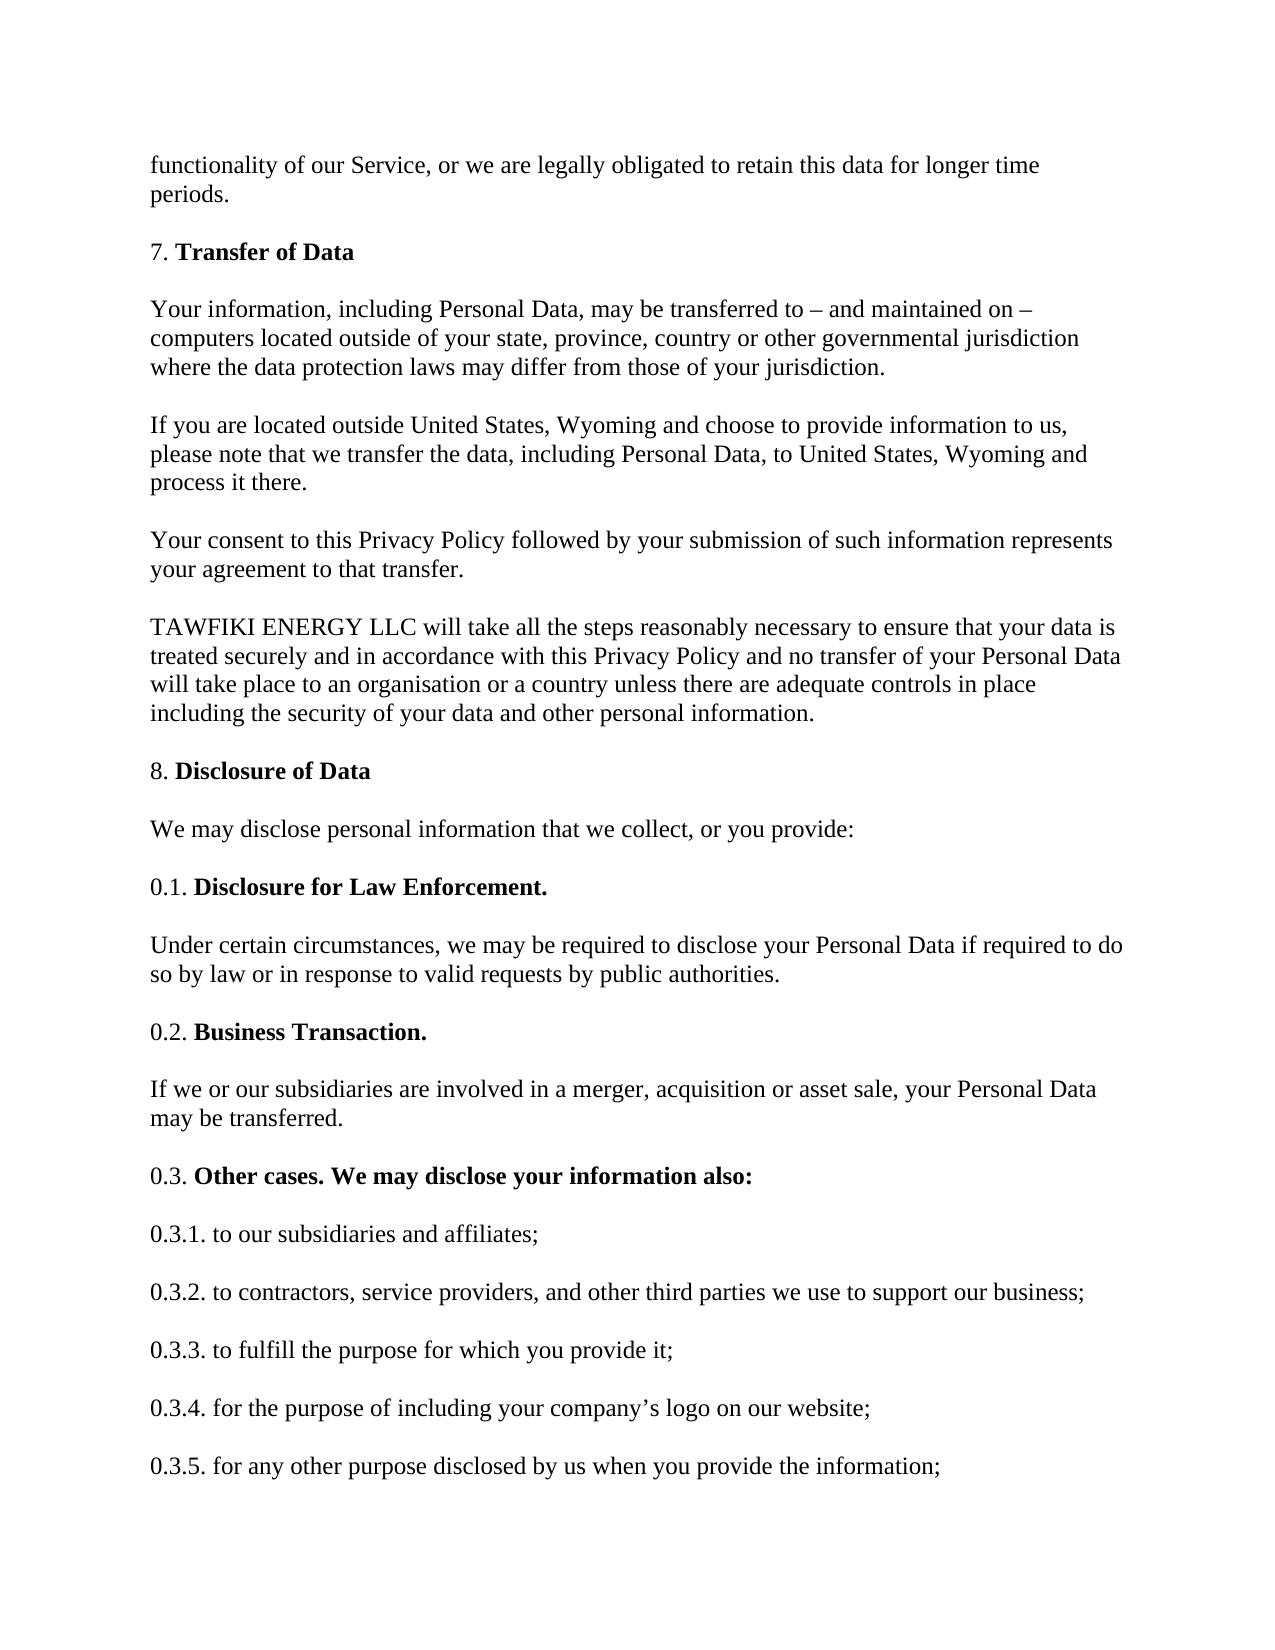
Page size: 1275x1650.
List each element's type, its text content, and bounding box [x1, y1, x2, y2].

text Your information, including Personal Data, may be transferred to – and maintained on – computers located outside of your state, province, country or other governmental jurisdiction where the data protection laws may differ from those of your jurisdiction. [150, 294, 1125, 381]
text 0.3.3. to fulfill the purpose for which you provide it; [150, 1335, 1125, 1364]
text If you are located outside United States, Wyoming and choose to provide information to us, please note that we transfer the data, including Personal Data, to United States, Wyoming and process it there. [150, 410, 1125, 496]
text TAWFIKI ENERGY LLC will take all the steps reasonably necessary to ensure that your data is treated securely and in accordance with this Privacy Policy and no transfer of your Personal Data will take place to an organisation or a country unless there are adequate controls in place including the security of your data and other personal information. [150, 612, 1125, 727]
text We may disclose personal information that we collect, or you provide: [150, 814, 1125, 843]
text If we or our subsidiaries are involved in a merger, acquisition or asset sale, your Personal Data may be transferred. [150, 1074, 1125, 1132]
text 0.3.1. to our subsidiaries and affiliates; [150, 1219, 1125, 1248]
text 8. Disclosure of Data [150, 756, 1125, 785]
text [150, 150, 1125, 207]
text 0.3. Other cases. We may disclose your information also: [150, 1161, 1125, 1190]
text Your consent to this Privacy Policy followed by your submission of such information represents your agreement to that transfer. [150, 525, 1125, 583]
text 0.1. Disclosure for Law Enforcement. [150, 872, 1125, 901]
text 0.3.4. for the purpose of including your company’s logo on our website; [150, 1393, 1125, 1422]
text 0.3.5. for any other purpose disclosed by us when you provide the information; [150, 1451, 1125, 1479]
text 0.3.2. to contractors, service providers, and other third parties we use to support our business; [150, 1277, 1125, 1306]
text Under certain circumstances, we may be required to disclose your Personal Data if required to do so by law or in response to valid requests by public authorities. [150, 930, 1125, 987]
text 7. Transfer of Data [150, 237, 1125, 265]
text 0.2. Business Transaction. [150, 1017, 1125, 1045]
